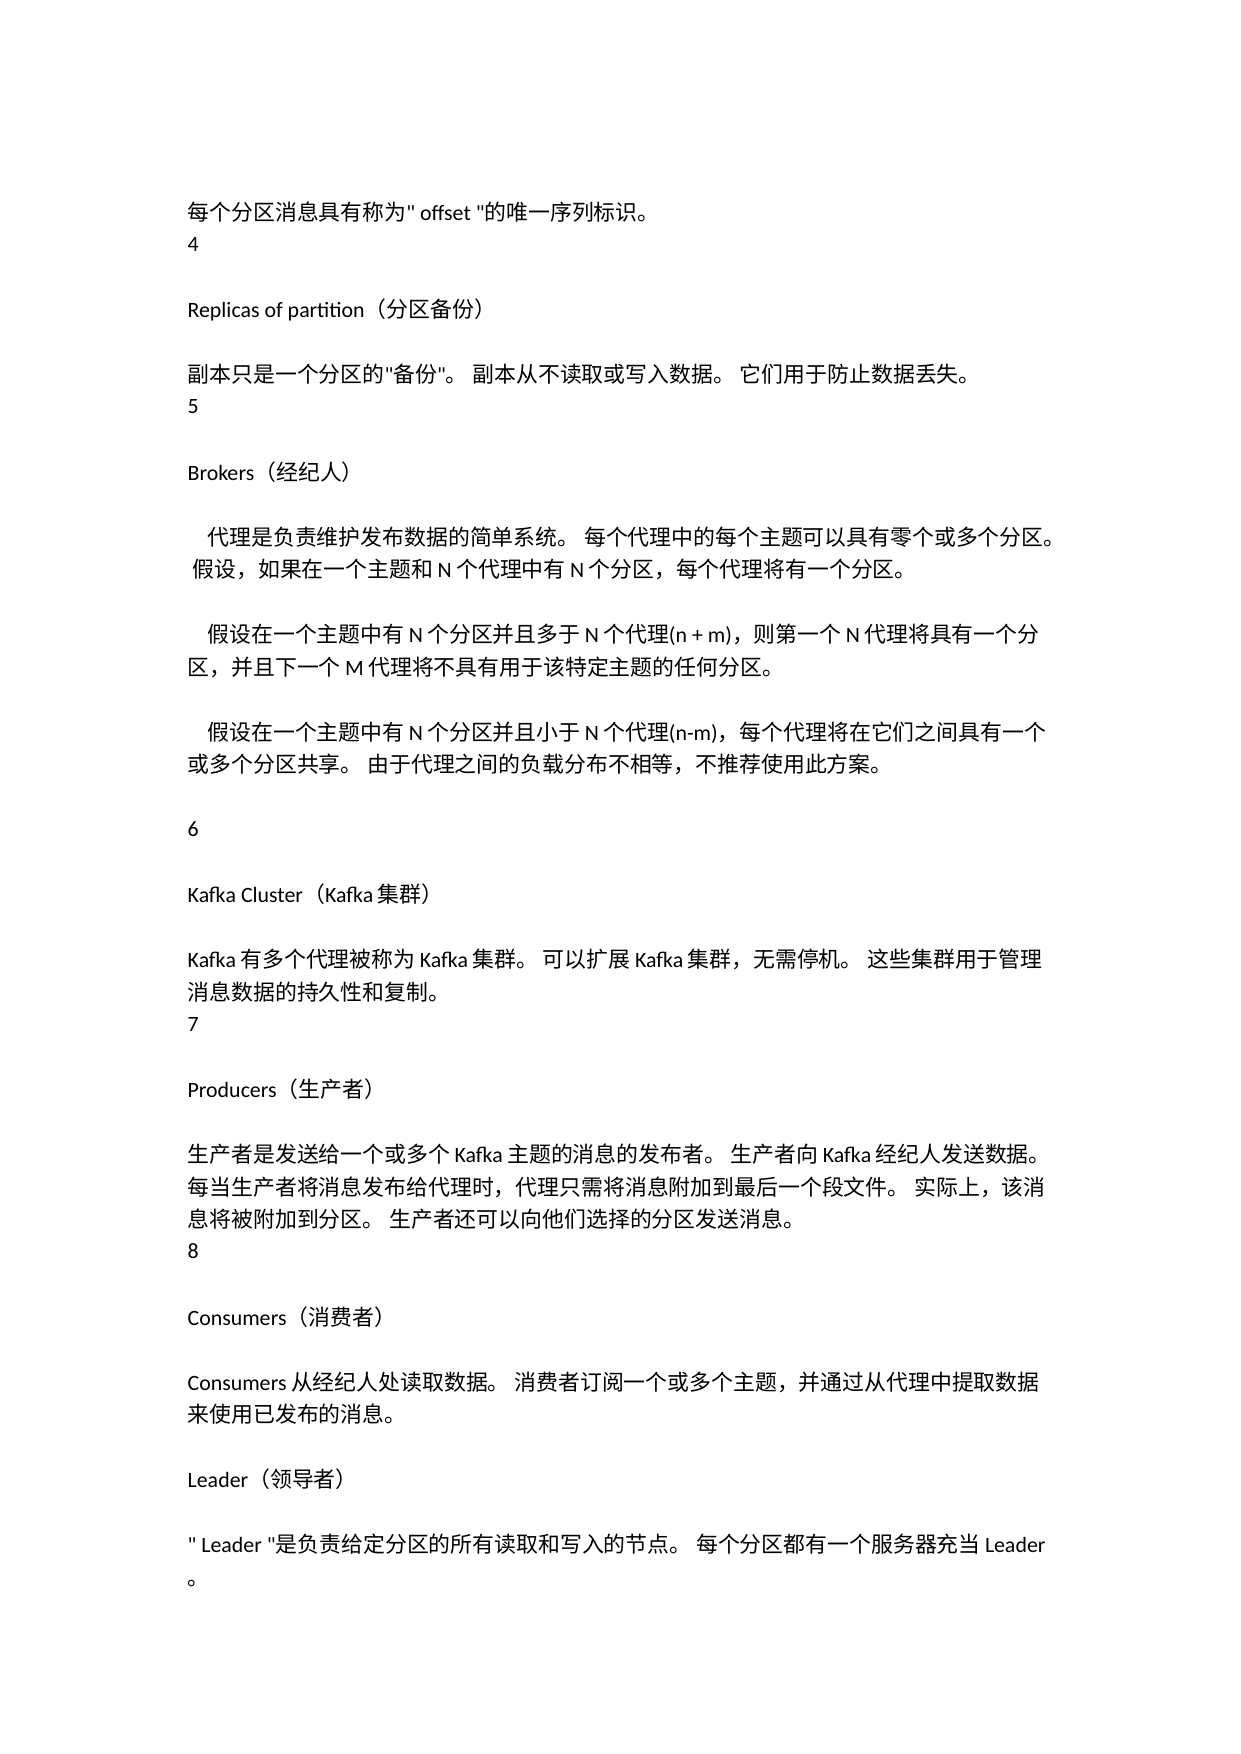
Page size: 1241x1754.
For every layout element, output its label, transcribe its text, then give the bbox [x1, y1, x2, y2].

text 副本只是一个分区的"备份"。 副本从不读取或写入数据。 它们用于防止数据丢失。 [187, 357, 1053, 389]
text 生产者是发送给一个或多个Kafka主题的消息的发布者。 生产者向Kafka经纪人发送数据。 每当生产者将消息发布给代理时，代理只需将消息附加到最后一个段文件。 实际上，该消息将被附加到分区。 生产者还可以向他们选择的分区发送消息。 [187, 1137, 1053, 1234]
text Kafka Cluster（Kafka集群） [187, 877, 1053, 909]
text 每个分区消息具有称为" offset "的唯一序列标识。 [187, 194, 1053, 227]
text 代理是负责维护发布数据的简单系统。 每个代理中的每个主题可以具有零个或多个分区。 假设，如果在一个主题和N个代理中有N个分区，每个代理将有一个分区。 [187, 519, 1053, 584]
text 8 [187, 1234, 1053, 1267]
text 6 [187, 812, 1053, 844]
text Kafka有多个代理被称为Kafka集群。 可以扩展Kafka集群，无需停机。 这些集群用于管理消息数据的持久性和复制。 [187, 942, 1053, 1007]
text 。 [187, 1559, 1053, 1592]
text 4 [187, 227, 1053, 259]
text Replicas of partition（分区备份） [187, 292, 1053, 324]
text Consumers从经纪人处读取数据。 消费者订阅一个或多个主题，并通过从代理中提取数据来使用已发布的消息。 [187, 1364, 1053, 1429]
text 假设在一个主题中有N个分区并且多于N个代理(n + m)，则第一个N代理将具有一个分区，并且下一个M代理将不具有用于该特定主题的任何分区。 [187, 617, 1053, 682]
text Brokers（经纪人） [187, 454, 1053, 487]
text 假设在一个主题中有N个分区并且小于N个代理(n-m)，每个代理将在它们之间具有一个或多个分区共享。 由于代理之间的负载分布不相等，不推荐使用此方案。 [187, 714, 1053, 779]
text Consumers（消费者） [187, 1299, 1053, 1332]
text " Leader "是负责给定分区的所有读取和写入的节点。 每个分区都有一个服务器充当Leader [187, 1527, 1053, 1559]
text 5 [187, 389, 1053, 422]
text 7 [187, 1007, 1053, 1039]
text Leader（领导者） [187, 1462, 1053, 1494]
text Producers（生产者） [187, 1072, 1053, 1104]
